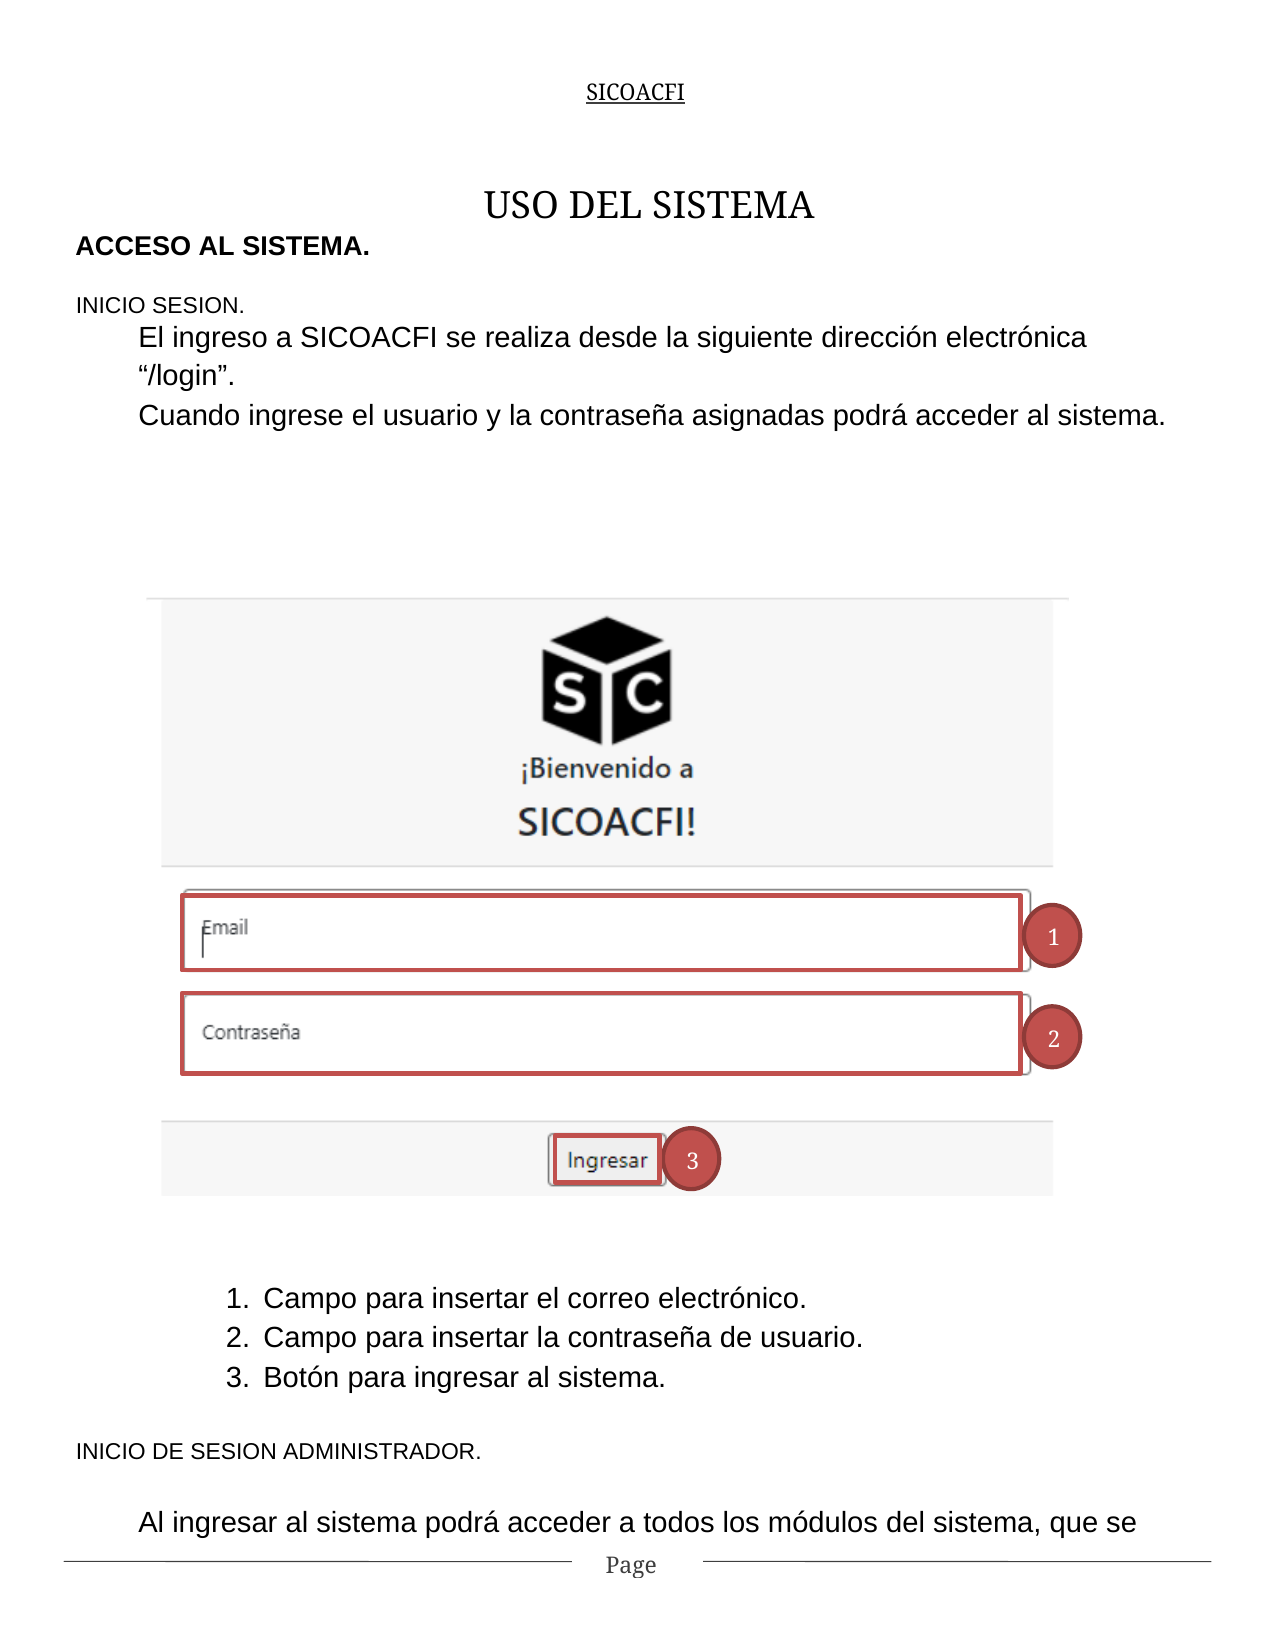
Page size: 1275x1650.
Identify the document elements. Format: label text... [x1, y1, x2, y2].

list Campo para insertar la contraseña de usuario. [226, 1320, 1185, 1354]
text Cuando ingrese el usuario y la contraseña asignadas podrá acceder al sistema. [138, 398, 1185, 431]
text El ingreso a SICOACFI se realiza desde la siguiente dirección electrónica “/login”. [138, 319, 1185, 392]
picture [146, 595, 1069, 1196]
subtitle ACCESO AL SISTEMA. [75, 230, 1185, 292]
picture [184, 995, 1018, 1071]
list INICIO DE SESION ADMINISTRADOR. [76, 1438, 1185, 1464]
subtitle USO DEL SISTEMA [367, 179, 931, 230]
list Campo para insertar el correo electrónico. [226, 1281, 1185, 1314]
list Botón para ingresar al sistema. [226, 1360, 1185, 1393]
list INICIO SESION. [76, 292, 1185, 318]
picture [184, 898, 1018, 968]
text Al ingresar al sistema podrá acceder a todos los módulos del sistema, que se encuentran contenidos al costado izquierdo en una barra lateral. [138, 1505, 1185, 1539]
